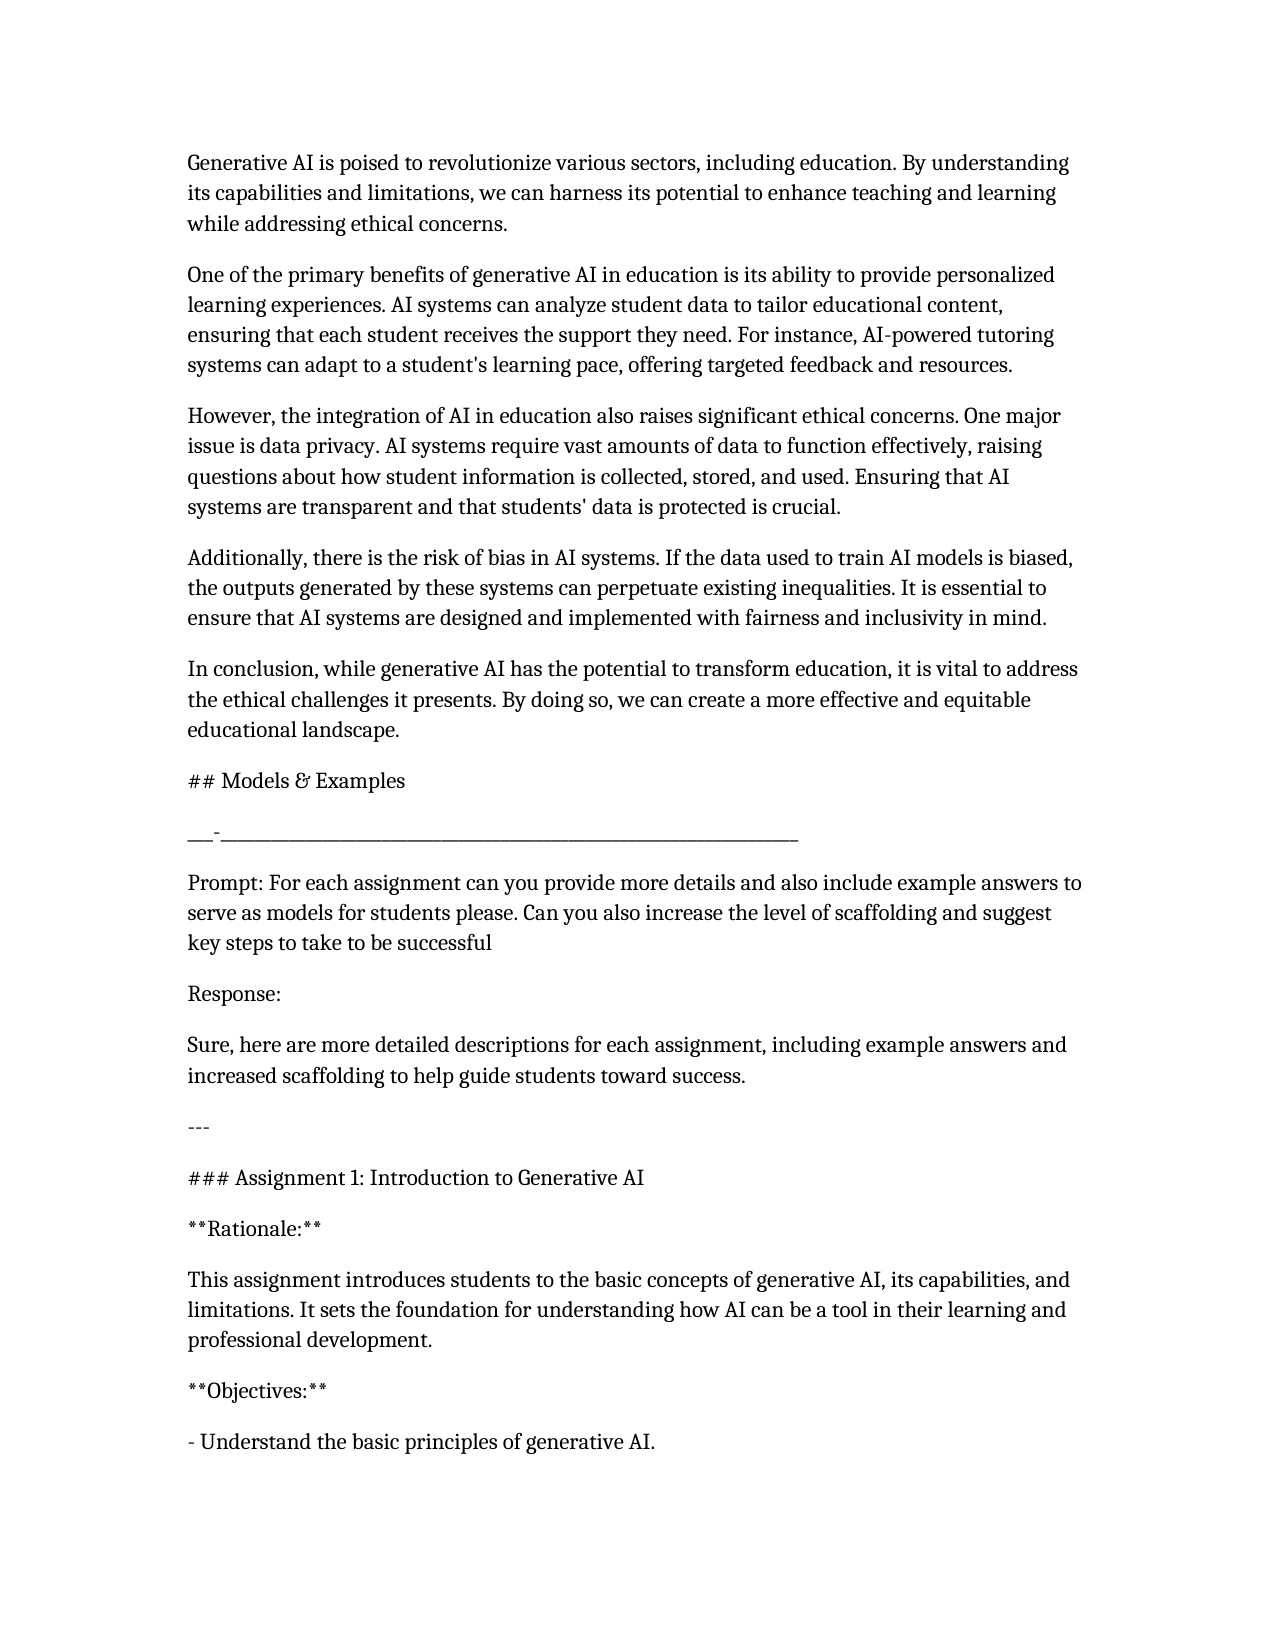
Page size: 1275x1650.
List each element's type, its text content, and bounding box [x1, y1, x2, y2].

text **Rationale:** [187, 1216, 1087, 1242]
text ### Assignment 1: Introduction to Generative AI [187, 1164, 1087, 1191]
text Additionally, there is the risk of bias in AI systems. If the data used to train AI models is biased, the outputs generated by these systems can perpetuate existing inequalities. It is essential to ensure that AI systems are designed and implemented with fairness and inclusivity in mind. [187, 545, 1087, 632]
text Response: [187, 981, 1087, 1008]
text However, the integration of AI in education also raises significant ethical concerns. One major issue is data privacy. AI systems require vast amounts of data to function effectively, raising questions about how student information is collected, stored, and used. Ensuring that AI systems are transparent and that students' data is protected is crucial. [187, 403, 1087, 520]
text ___-____________________________________________________________________ [187, 819, 1087, 845]
text ## Models & Examples [187, 768, 1087, 794]
text One of the primary benefits of generative AI in education is its ability to provide personalized learning experiences. AI systems can analyze student data to tailor educational content, ensuring that each student receives the support they need. For instance, AI-powered tutoring systems can adapt to a student's learning pace, offering targeted feedback and resources. [187, 261, 1087, 378]
text This assignment introduces students to the basic concepts of generative AI, its capabilities, and limitations. It sets the foundation for understanding how AI can be a tool in their learning and professional development. [187, 1267, 1087, 1353]
text Sure, here are more detailed descriptions for each assignment, including example answers and increased scaffolding to help guide students toward success. [187, 1032, 1087, 1089]
text **Objectives:** [187, 1378, 1087, 1404]
text Prompt: For each assignment can you provide more details and also include example answers to serve as models for students please. Can you also increase the level of scaffolding and suggest key steps to take to be successful [187, 870, 1087, 957]
text Generative AI is poised to revolutionize various sectors, including education. By understanding its capabilities and limitations, we can harness its potential to enhance teaching and learning while addressing ethical concerns. [187, 150, 1087, 237]
text In conclusion, while generative AI has the potential to transform education, it is vital to address the ethical challenges it presents. By doing so, we can create a more effective and equitable educational landscape. [187, 656, 1087, 743]
text - Understand the basic principles of generative AI. [187, 1429, 1087, 1456]
text --- [187, 1113, 1087, 1140]
